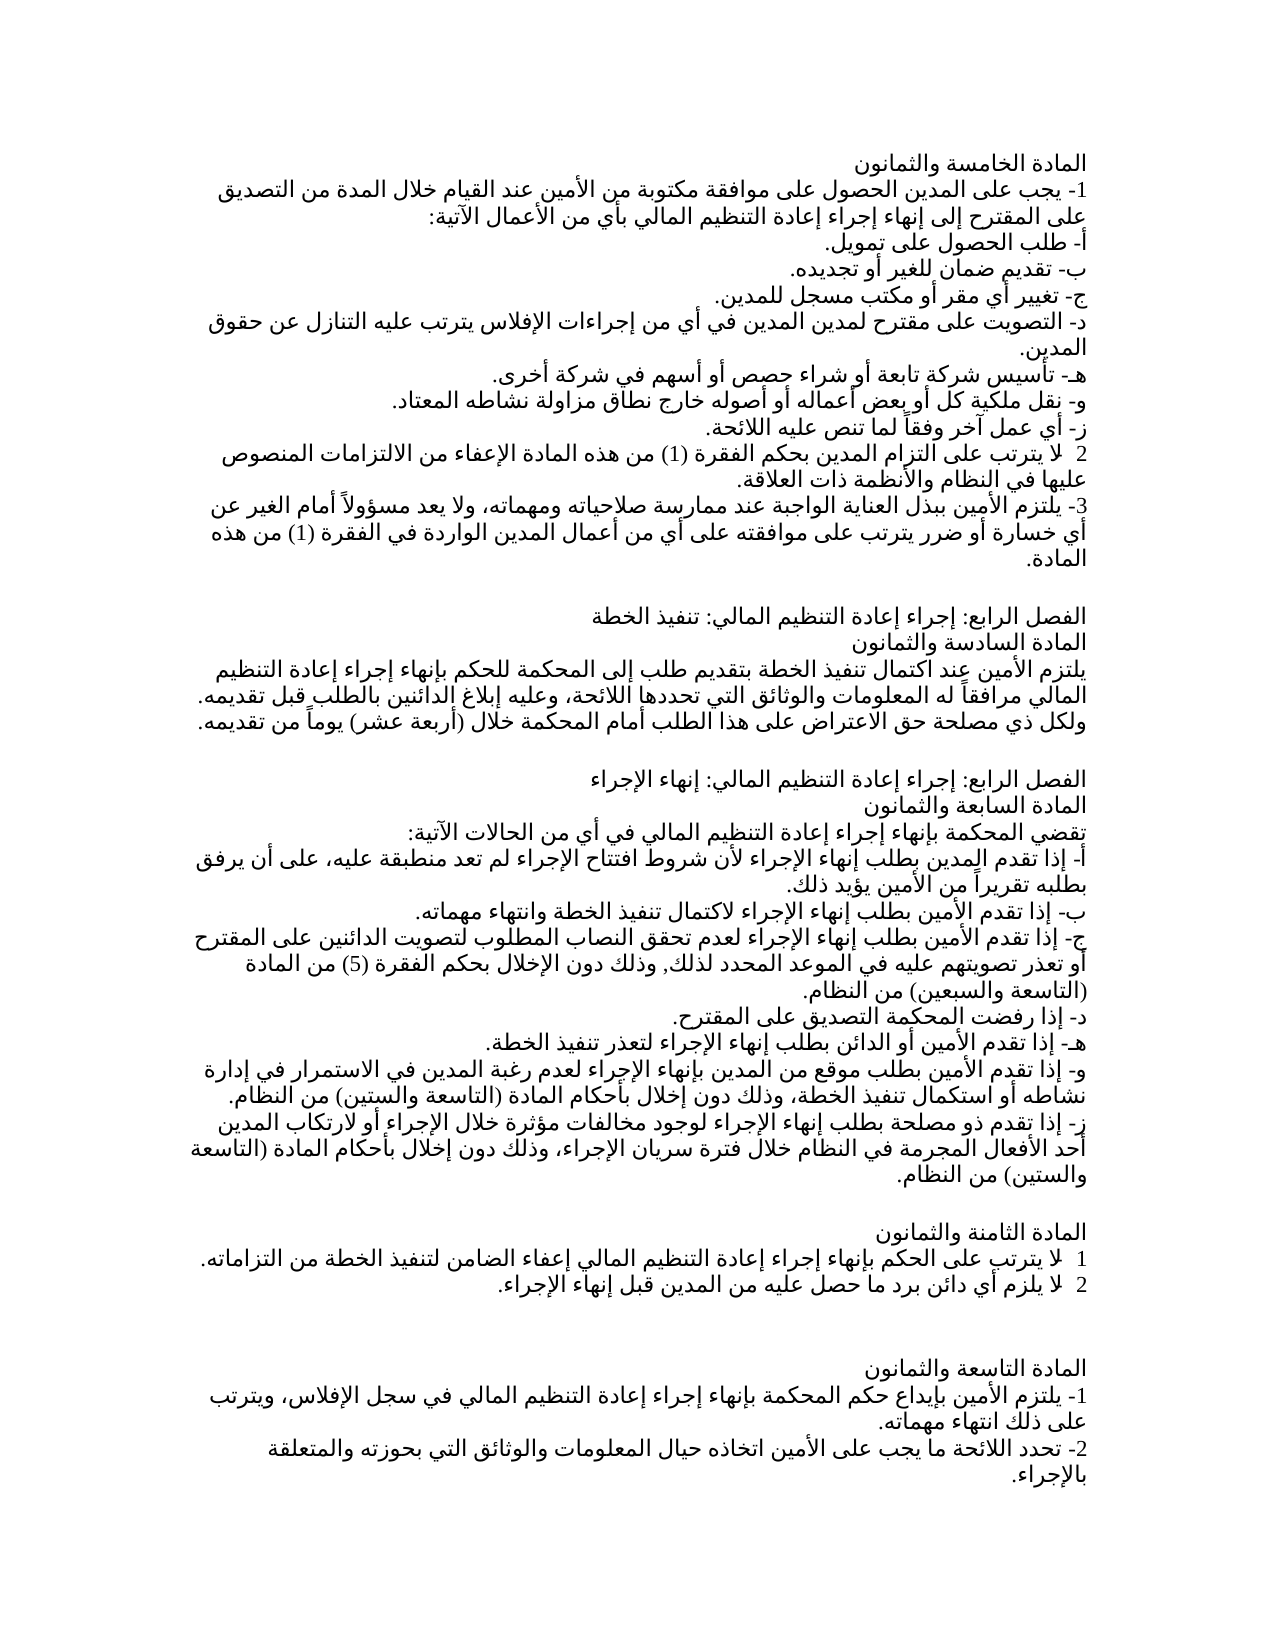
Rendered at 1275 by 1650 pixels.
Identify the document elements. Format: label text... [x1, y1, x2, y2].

text يلتزم الأمين عند اكتمال تنفيذ الخطة بتقديم طلب إلى المحكمة للحكم بإنهاء إجراء إعادة التنظيم المالي مرافقاً له المعلومات والوثائق التي تحددها اللائحة، وعليه إبلاغ الدائنين بالطلب قبل تقديمه. ولكل ذي مصلحة حق الاعتراض على هذا الطلب أمام المحكمة خلال (أربعة عشر) يوماً من تقديمه. [187, 656, 1087, 735]
text المادة السابعة والثمانون [187, 792, 1087, 819]
text المادة التاسعة والثمانون [187, 1356, 1087, 1382]
text تقضي المحكمة بإنهاء إجراء إعادة التنظيم المالي في أي من الحالات الآتية: أ- إذا تقدم المدين بطلب إنهاء الإجراء لأن شروط افتتاح الإجراء لم تعد منطبقة عليه، على أن يرفق بطلبه تقريراً من الأمين يؤيد ذلك. ب- إذا تقدم الأمين بطلب إنهاء الإجراء لاكتمال تنفيذ الخطة وانتهاء مهماته. ج- إذا تقدم الأمين بطلب إنهاء الإجراء لعدم تحقق النصاب المطلوب لتصويت الدائنين على المقترح أو تعذر تصويتهم عليه في الموعد المحدد لذلك, وذلك دون الإخلال بحكم الفقرة (5) من المادة (التاسعة والسبعين) من النظام. د- إذا رفضت المحكمة التصديق على المقترح. هـ- إذا تقدم الأمين أو الدائن بطلب إنهاء الإجراء لتعذر تنفيذ الخطة. و- إذا تقدم الأمين بطلب موقع من المدين بإنهاء الإجراء لعدم رغبة المدين في الاستمرار في إدارة نشاطه أو استكمال تنفيذ الخطة، وذلك دون إخلال بأحكام المادة (التاسعة والستين) من النظام. ز- إذا تقدم ذو مصلحة بطلب إنهاء الإجراء لوجود مخالفات مؤثرة خلال الإجراء أو لارتكاب المدين أحد الأفعال المجرمة في النظام خلال فترة سريان الإجراء، وذلك دون إخلال بأحكام المادة (التاسعة والستين) من النظام. [187, 819, 1087, 1188]
text المادة الثامنة والثمانون [187, 1219, 1087, 1245]
text 1- يجب على المدين الحصول على موافقة مكتوبة من الأمين عند القيام خلال المدة من التصديق على المقترح إلى إنهاء إجراء إعادة التنظيم المالي بأي من الأعمال الآتية: أ- طلب الحصول على تمويل. ب- تقديم ضمان للغير أو تجديده. ج- تغيير أي مقر أو مكتب مسجل للمدين. د- التصويت على مقترح لمدين المدين في أي من إجراءات الإفلاس يترتب عليه التنازل عن حقوق المدين. هـ- تأسيس شركة تابعة أو شراء حصص أو أسهم في شركة أخرى. و- نقل ملكية كل أو بعض أعماله أو أصوله خارج نطاق مزاولة نشاطه المعتاد. ز- أي عمل آخر وفقاً لما تنص عليه اللائحة. 2- لا يترتب على التزام المدين بحكم الفقرة (1) من هذه المادة الإعفاء من الالتزامات المنصوص عليها في النظام والأنظمة ذات العلاقة. 3- يلتزم الأمين ببذل العناية الواجبة عند ممارسة صلاحياته ومهماته، ولا يعد مسؤولاً أمام الغير عن أي خسارة أو ضرر يترتب على موافقته على أي من أعمال المدين الواردة في الفقرة (1) من هذه المادة. [187, 176, 1087, 572]
text الفصل الرابع: إجراء إعادة التنظيم المالي: تنفيذ الخطة [187, 603, 1087, 629]
text المادة الخامسة والثمانون [187, 150, 1087, 176]
text 1- لا يترتب على الحكم بإنهاء إجراء إعادة التنظيم المالي إعفاء الضامن لتنفيذ الخطة من التزاماته. 2- لا يلزم أي دائن برد ما حصل عليه من المدين قبل إنهاء الإجراء. [187, 1245, 1087, 1324]
text 1- يلتزم الأمين بإيداع حكم المحكمة بإنهاء إجراء إعادة التنظيم المالي في سجل الإفلاس، ويترتب على ذلك انتهاء مهماته. 2- تحدد اللائحة ما يجب على الأمين اتخاذه حيال المعلومات والوثائق التي بحوزته والمتعلقة بالإجراء. [187, 1382, 1087, 1487]
text الفصل الرابع: إجراء إعادة التنظيم المالي: إنهاء الإجراء [187, 766, 1087, 792]
text المادة السادسة والثمانون [187, 629, 1087, 656]
